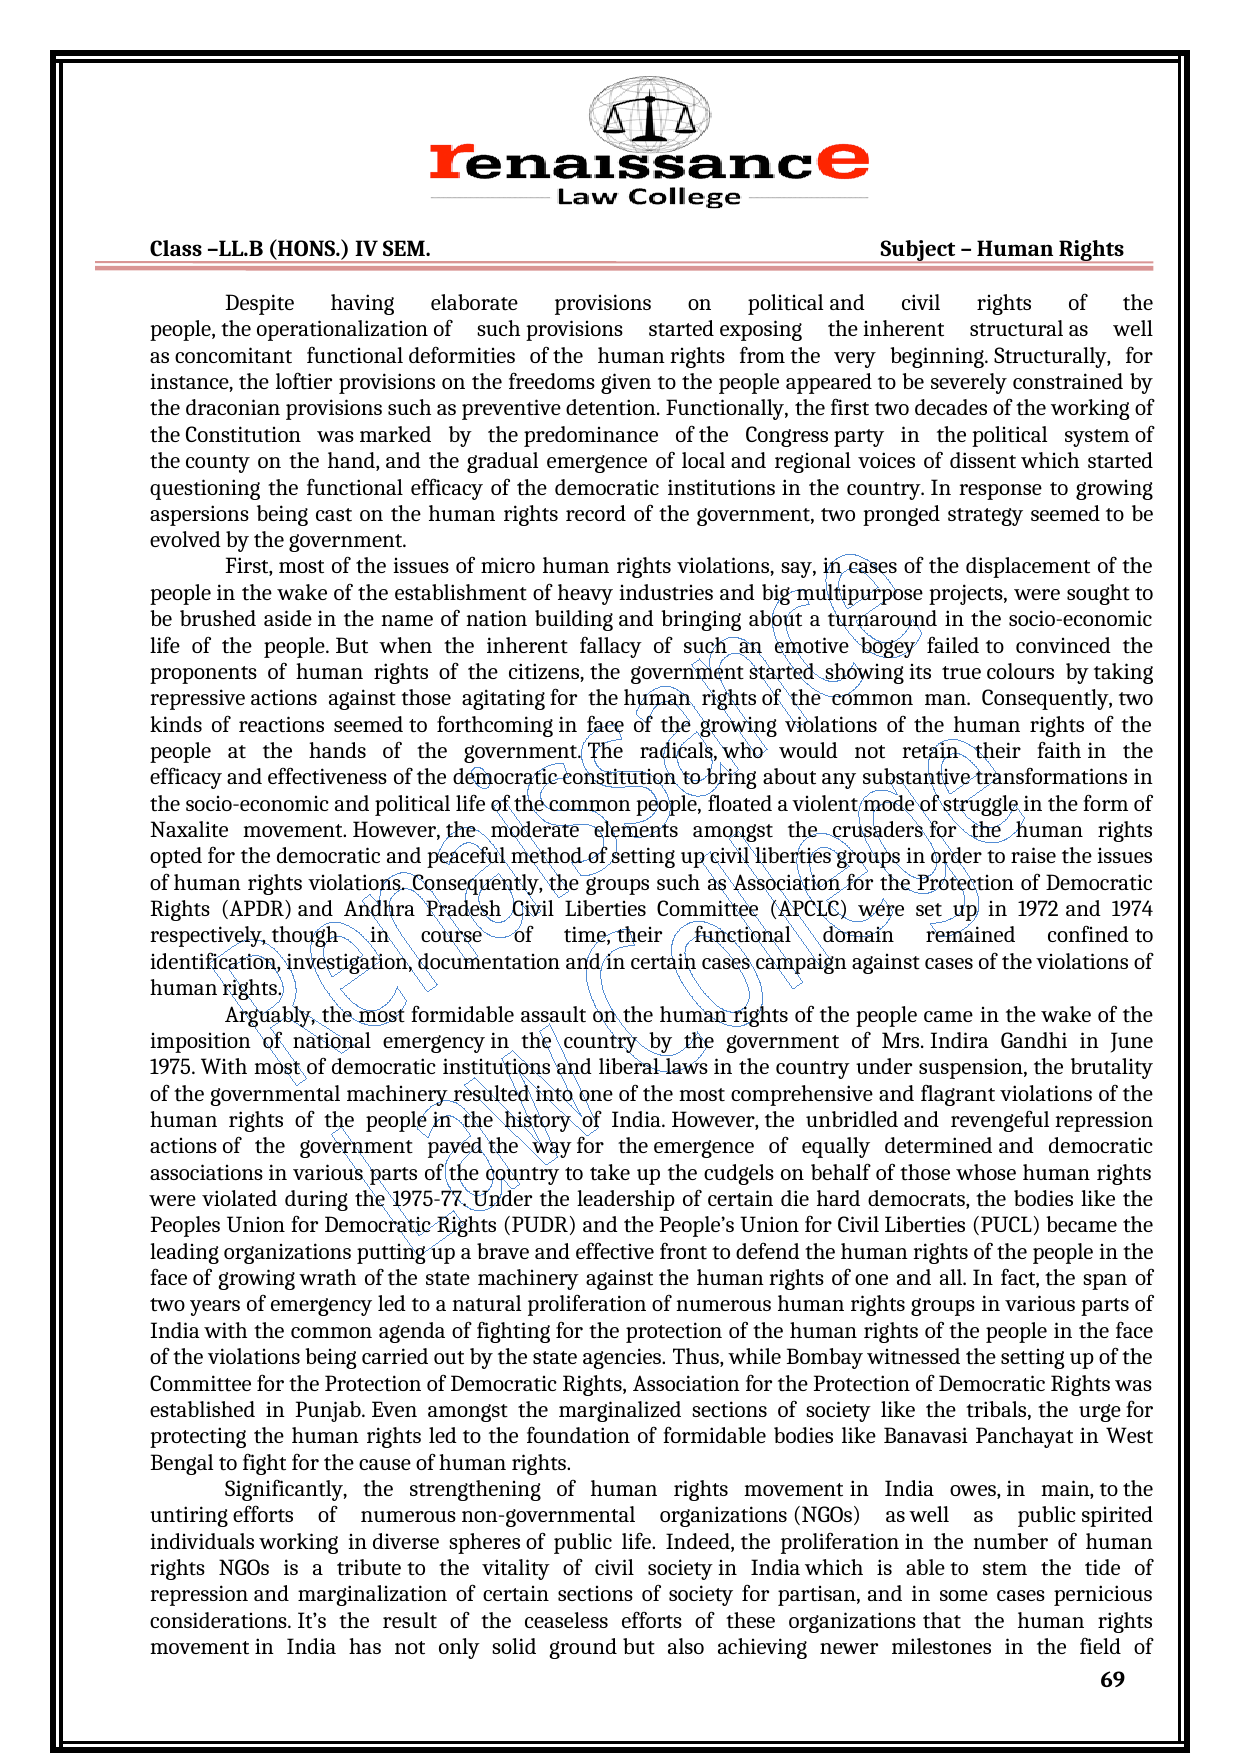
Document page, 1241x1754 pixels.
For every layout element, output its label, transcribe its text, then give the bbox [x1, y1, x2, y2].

picture [406, 75, 897, 209]
text Despite having elaborate provisions on political and civil rights of the people, the operationalization of such provisions started exposing the inherent structural as well as concomitant functional deformities of the human rights from the very beginning. Structurally, for instance, the loftier provisions on the freedoms given to the people appeared to be severely constrained by the draconian provisions such as preventive detention. Functionally, the first two decades of the working of the Constitution was marked by the predominance of the Congress party in the political system of the county on the hand, and the gradual emergence of local and regional voices of dissent which started questioning the functional efficacy of the democratic institutions in the country. In response to growing aspersions being cast on the human rights record of the government, two pronged strategy seemed to be evolved by the government. [150, 290, 1153, 553]
text Arguably, the most formidable assault on the human rights of the people came in the wake of the imposition of national emergency in the country by the government of Mrs. Indira Gandhi in June 1975. With most of democratic institutions and liberal laws in the country under suspension, the brutality of the governmental machinery resulted into one of the most comprehensive and flagrant violations of the human rights of the people in the history of India. However, the unbridled and revengeful repression actions of the government paved the way for the emergence of equally determined and democratic associations in various parts of the country to take up the cudgels on behalf of those whose human rights were violated during the 1975-77. Under the leadership of certain die hard democrats, the bodies like the Peoples Union for Democratic Rights (PUDR) and the People’s Union for Civil Liberties (PUCL) became the leading organizations putting up a brave and effective front to defend the human rights of the people in the face of growing wrath of the state machinery against the human rights of one and all. In fact, the span of two years of emergency led to a natural proliferation of numerous human rights groups in various parts of India with the common agenda of fighting for the protection of the human rights of the people in the face of the violations being carried out by the state agencies. Thus, while Bombay witnessed the setting up of the Committee for the Protection of Democratic Rights, Association for the Protection of Democratic Rights was established in Punjab. Even amongst the marginalized sections of society like the tribals, the urge for protecting the human rights led to the foundation of formidable bodies like Banavasi Panchayat in West Bengal to fight for the cause of human rights. [150, 1001, 1153, 1476]
text First, most of the issues of micro human rights violations, say, in cases of the displacement of the people in the wake of the establishment of heavy industries and big multipurpose projects, were sought to be brushed aside in the name of nation building and bringing about a turnaround in the socio-economic life of the people. But when the inherent fallacy of such an emotive bogey failed to convinced the proponents of human rights of the citizens, the government started showing its true colours by taking repressive actions against those agitating for the human rights of the common man. Consequently, two kinds of reactions seemed to forthcoming in face of the growing violations of the human rights of the people at the hands of the government. The radicals, who would not retain their faith in the efficacy and effectiveness of the democratic constitution to bring about any substantive transformations in the socio-economic and political life of the common people, floated a violent mode of struggle in the form of Naxalite movement. However, the moderate elements amongst the crusaders for the human rights opted for the democratic and peaceful method of setting up civil liberties groups in order to raise the issues of human rights violations. Consequently, the groups such as Association for the Protection of Democratic Rights (APDR) and Andhra Pradesh Civil Liberties Committee (APCLC) were set up in 1972 and 1974 respectively, though in course of time, their functional domain remained confined to identification, investigation, documentation and in certain cases campaign against cases of the violations of human rights. [150, 553, 1153, 1001]
